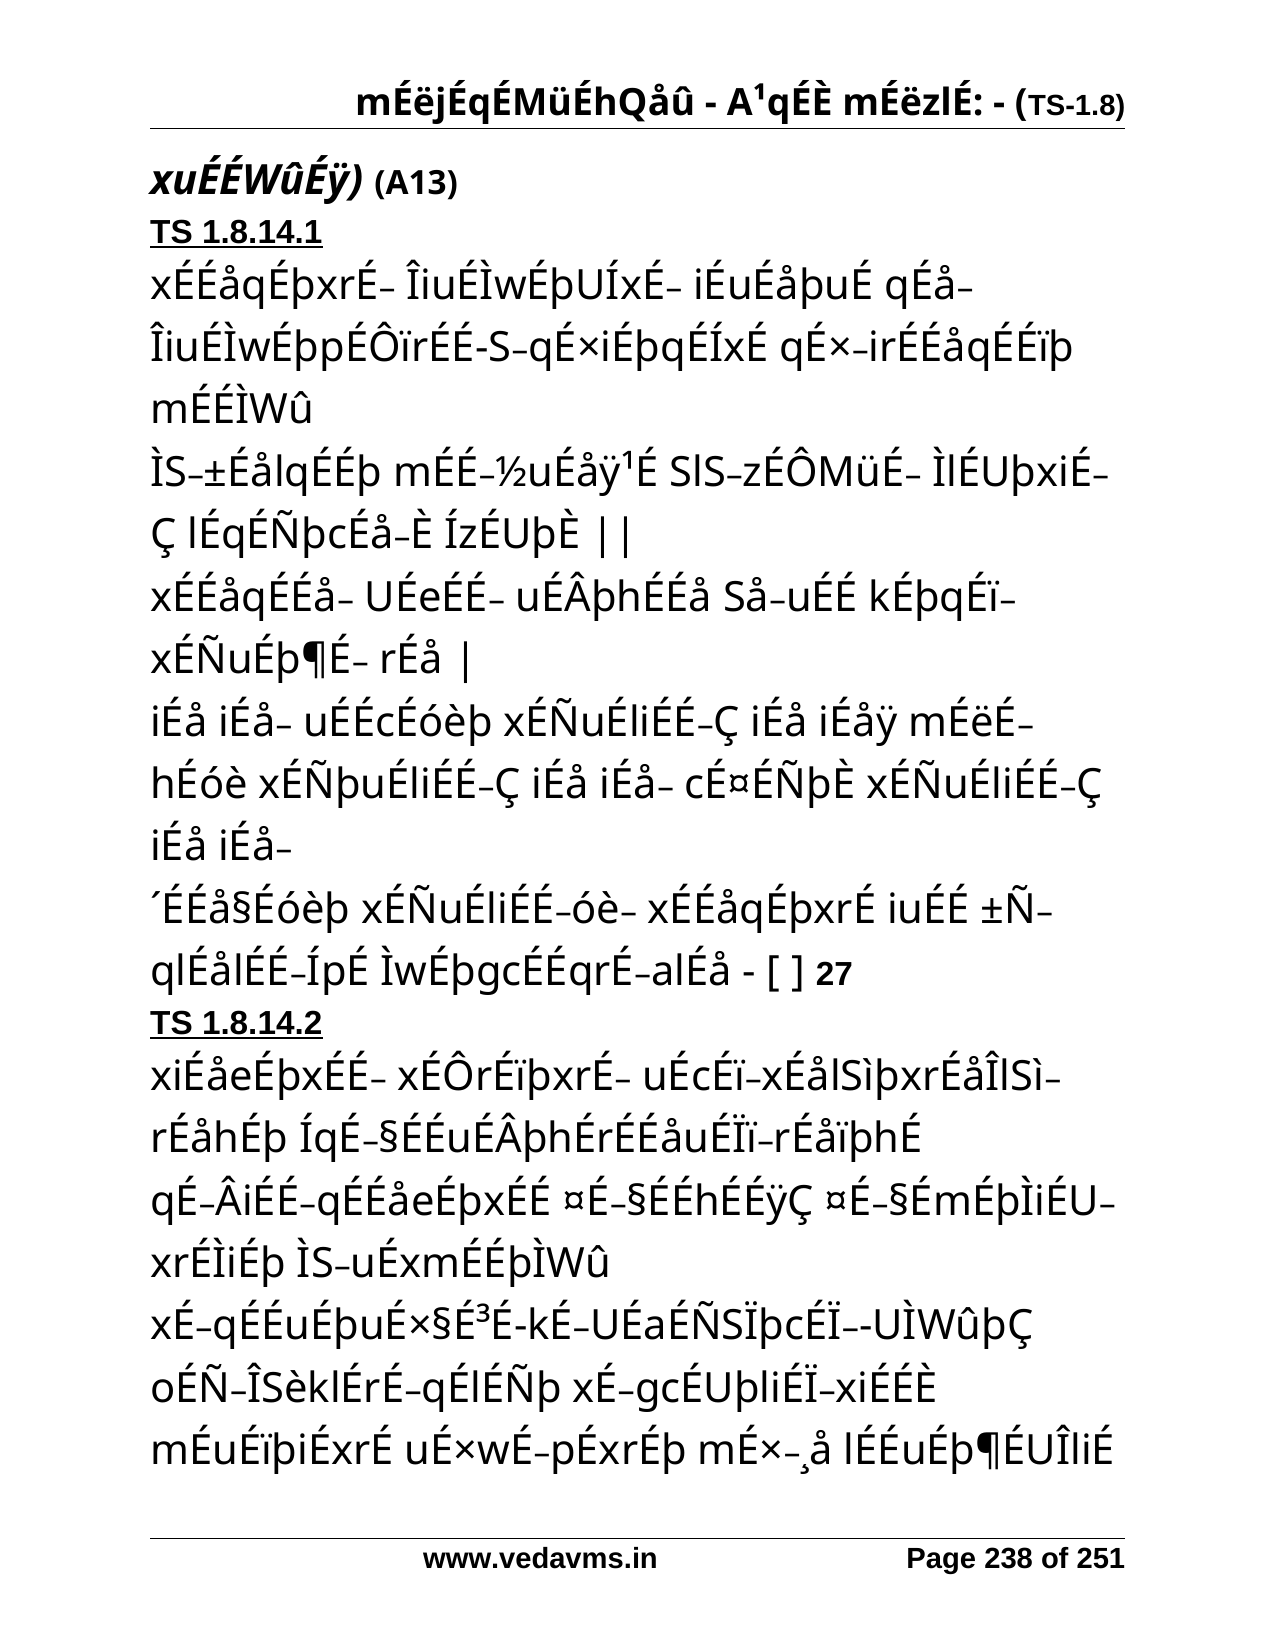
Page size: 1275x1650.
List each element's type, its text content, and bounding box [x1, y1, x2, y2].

text xiÉåeÉþxÉÉ– xÉÔrÉïþxrÉ– uÉcÉï–xÉålSìþxrÉåÎlSì–rÉåhÉþ ÍqÉ–§ÉÉuÉÂþhÉrÉÉåuÉÏï–rÉåïþhÉ [150, 1046, 1125, 1165]
text (A–lÉÑ–¹ÒmiuÉþ-iÉï–mÉÉ¶Éþ - xÉUÏxÉ×–mÉåprÉ–È xuÉÉWûÉÿ) (A13) [150, 150, 1125, 207]
text TS 1.8.14.1 [150, 212, 1125, 251]
text xÉÉåqÉþxrÉ– ÎiuÉÌwÉþUÍxÉ– iÉuÉåþuÉ qÉå– ÎiuÉÌwÉþpÉÔïrÉÉ-S–qÉ×iÉþqÉÍxÉ qÉ×–irÉÉåqÉÉïþ mÉÉÌWû [150, 254, 1125, 436]
text xÉÉåqÉÉå– UÉeÉÉ– uÉÂþhÉÉå Så–uÉÉ kÉþqÉï–xÉÑuÉþ¶É– rÉå | [150, 567, 1125, 686]
text iÉå iÉå– uÉÉcÉóèþ xÉÑuÉliÉÉ–Ç iÉå iÉåÿ mÉëÉ–hÉóè xÉÑþuÉliÉÉ–Ç iÉå iÉå– cÉ¤ÉÑþÈ xÉÑuÉliÉÉ–Ç iÉå iÉå– [150, 691, 1125, 873]
text ÌS–±ÉålqÉÉþ mÉÉ–½uÉåÿ¹É SlS–zÉÔMüÉ– ÌlÉUþxiÉ–Ç lÉqÉÑþcÉå–È ÍzÉUþÈ || [150, 442, 1125, 561]
text mÉuÉïþiÉxrÉ uÉ×wÉ–pÉxrÉþ mÉ×–¸å lÉÉuÉþ¶ÉUÎliÉ xuÉ–ÍxÉcÉþ CrÉÉ–lÉÉÈ || [150, 1420, 1125, 1477]
text qÉ–ÂiÉÉ–qÉÉåeÉþxÉÉ ¤É–§ÉÉhÉÉÿÇ ¤É–§ÉmÉþÌiÉU–xrÉÌiÉþ ÌS–uÉxmÉÉþÌWû [150, 1170, 1125, 1289]
text TS 1.8.14.2 [150, 1003, 1125, 1042]
text xÉ–qÉÉuÉþuÉ×§É³É-kÉ–UÉaÉÑSÏþcÉÏ–-UÌWûþÇ oÉÑ–ÎSèklÉrÉ–qÉlÉÑþ xÉ–gcÉUþliÉÏ–xiÉÉÈ [150, 1295, 1125, 1414]
text ´ÉÉå§Éóèþ xÉÑuÉliÉÉ–óè– xÉÉåqÉþxrÉ iuÉÉ ±Ñ–qlÉålÉÉ–ÍpÉ ÌwÉþgcÉÉqrÉ–alÉå - [ ] 27 [150, 878, 1125, 998]
